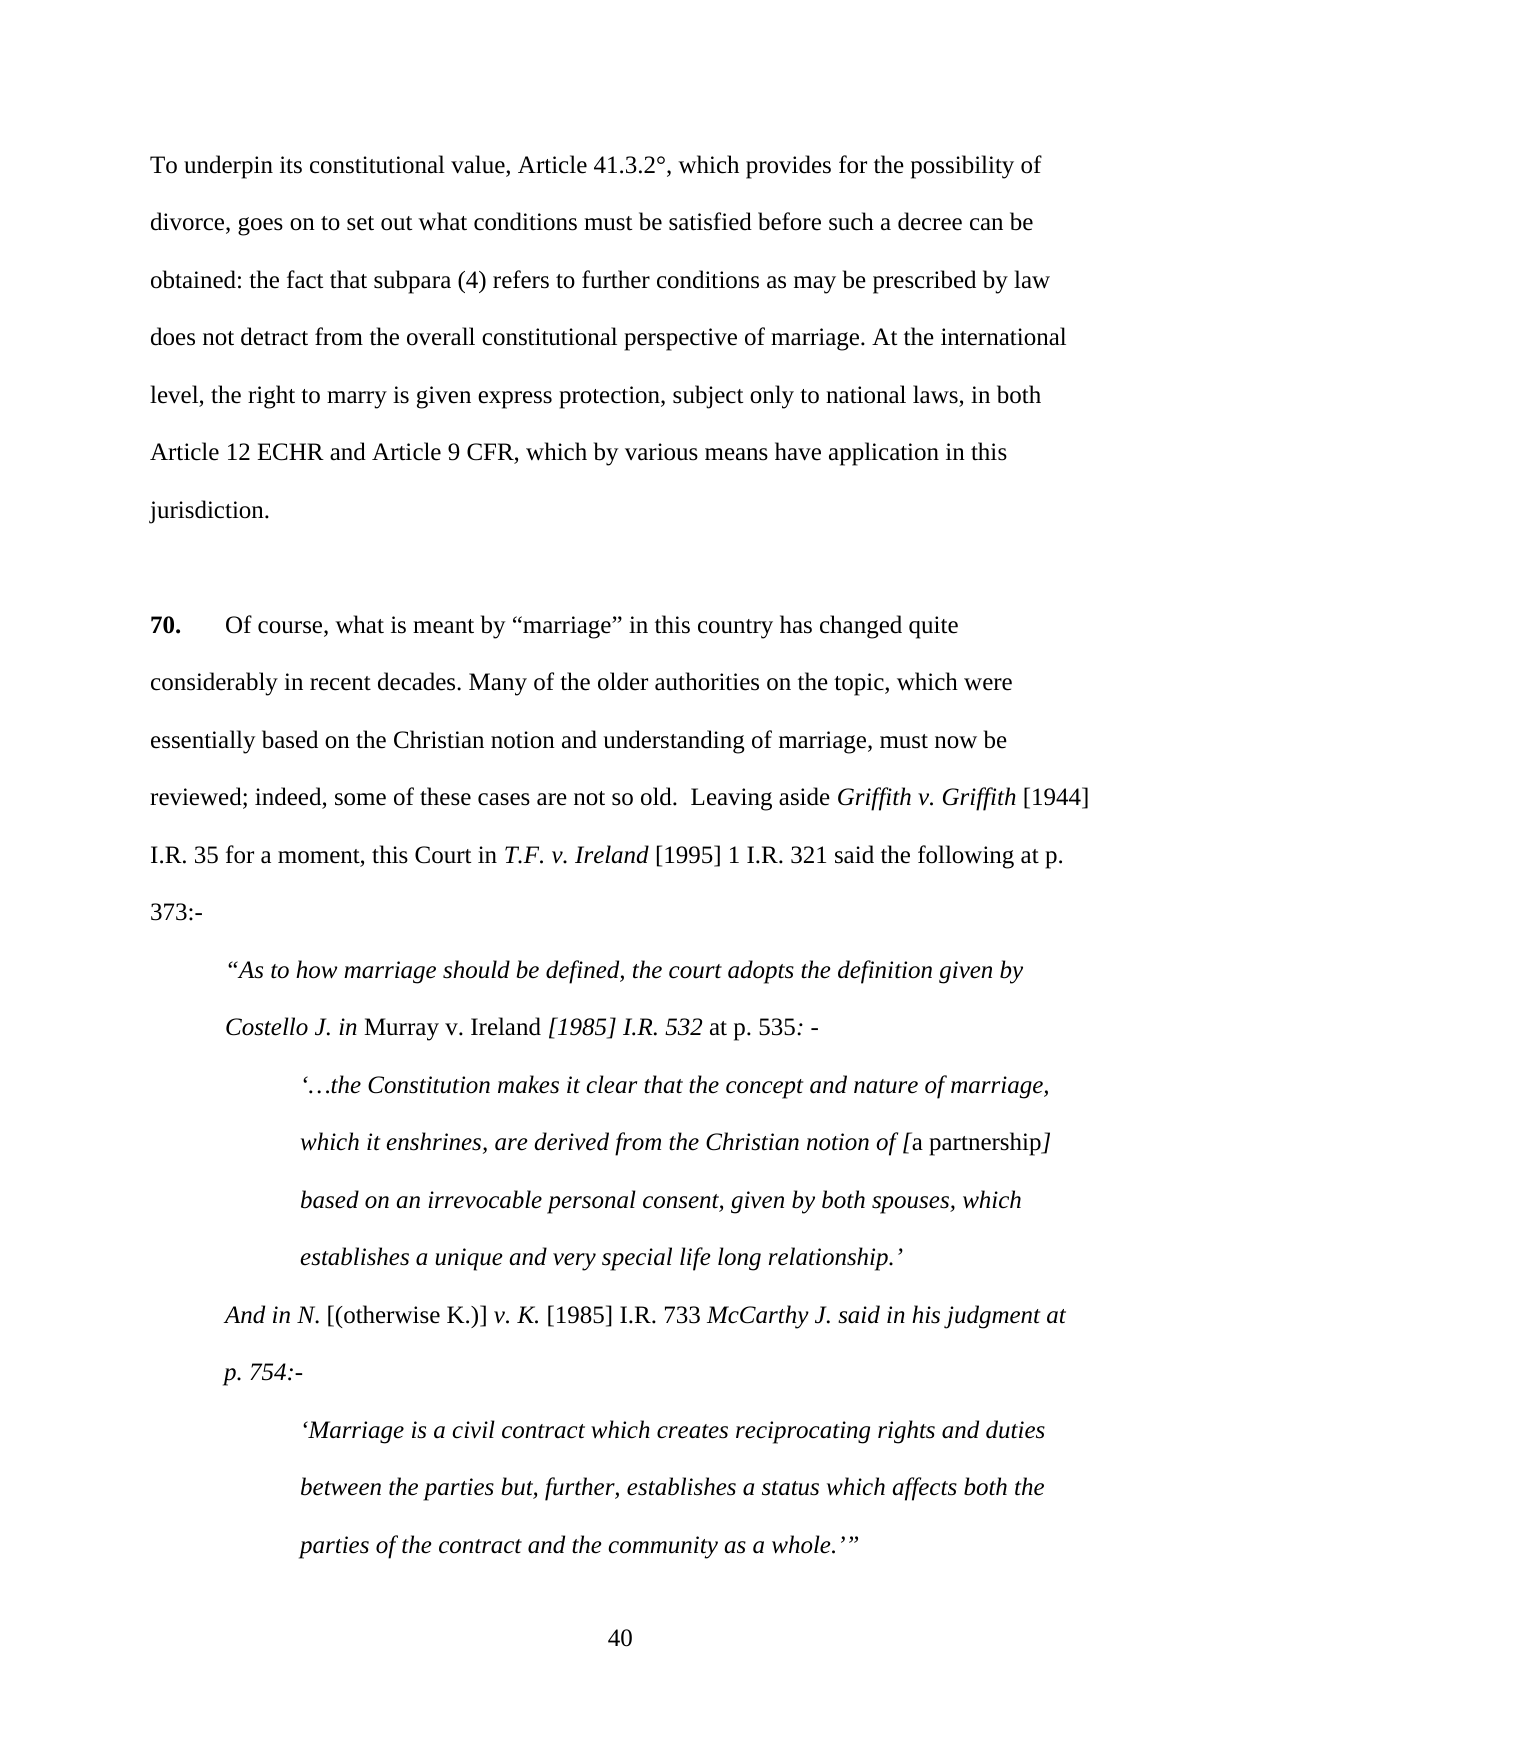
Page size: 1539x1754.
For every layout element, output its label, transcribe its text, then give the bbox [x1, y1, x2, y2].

text And in N. [(otherwise K.)] v. K. [1985] I.R. 733 McCarthy J. said in his judgment at p. 754:- [224, 1300, 1090, 1386]
text ‘…the Constitution makes it clear that the concept and nature of marriage, which it enshrines, are derived from the Christian notion of [a partnership] based on an irrevocable personal consent, given by both spouses, which establishes a unique and very special life long relationship.’ [300, 1070, 1090, 1271]
text “As to how marriage should be defined, the court adopts the definition given by Costello J. in Murray v. Ireland [1985] I.R. 532 at p. 535: - [225, 955, 1090, 1041]
text To underpin its constitutional value, Article 41.3.2°, which provides for the possibility of divorce, goes on to set out what conditions must be satisfied before such a decree can be obtained: the fact that subpara (4) refers to further conditions as may be prescribed by law does not detract from the overall constitutional perspective of marriage. At the international level, the right to marry is given express protection, subject only to national laws, in both Article 12 ECHR and Article 9 CFR, which by various means have application in this jurisdiction. [150, 150, 1090, 524]
list Of course, what is meant by “marriage” in this country has changed quite considerably in recent decades. Many of the older authorities on the topic, which were essentially based on the Christian notion and understanding of marriage, must now be reviewed; indeed, some of these cases are not so old. Leaving aside Griffith v. Griffith [1944] I.R. 35 for a moment, this Court in T.F. v. Ireland [1995] 1 I.R. 321 said the following at p. 373:- [150, 610, 1090, 926]
text ‘Marriage is a civil contract which creates reciprocating rights and duties between the parties but, further, establishes a status which affects both the parties of the contract and the community as a whole.’” [300, 1415, 1090, 1559]
